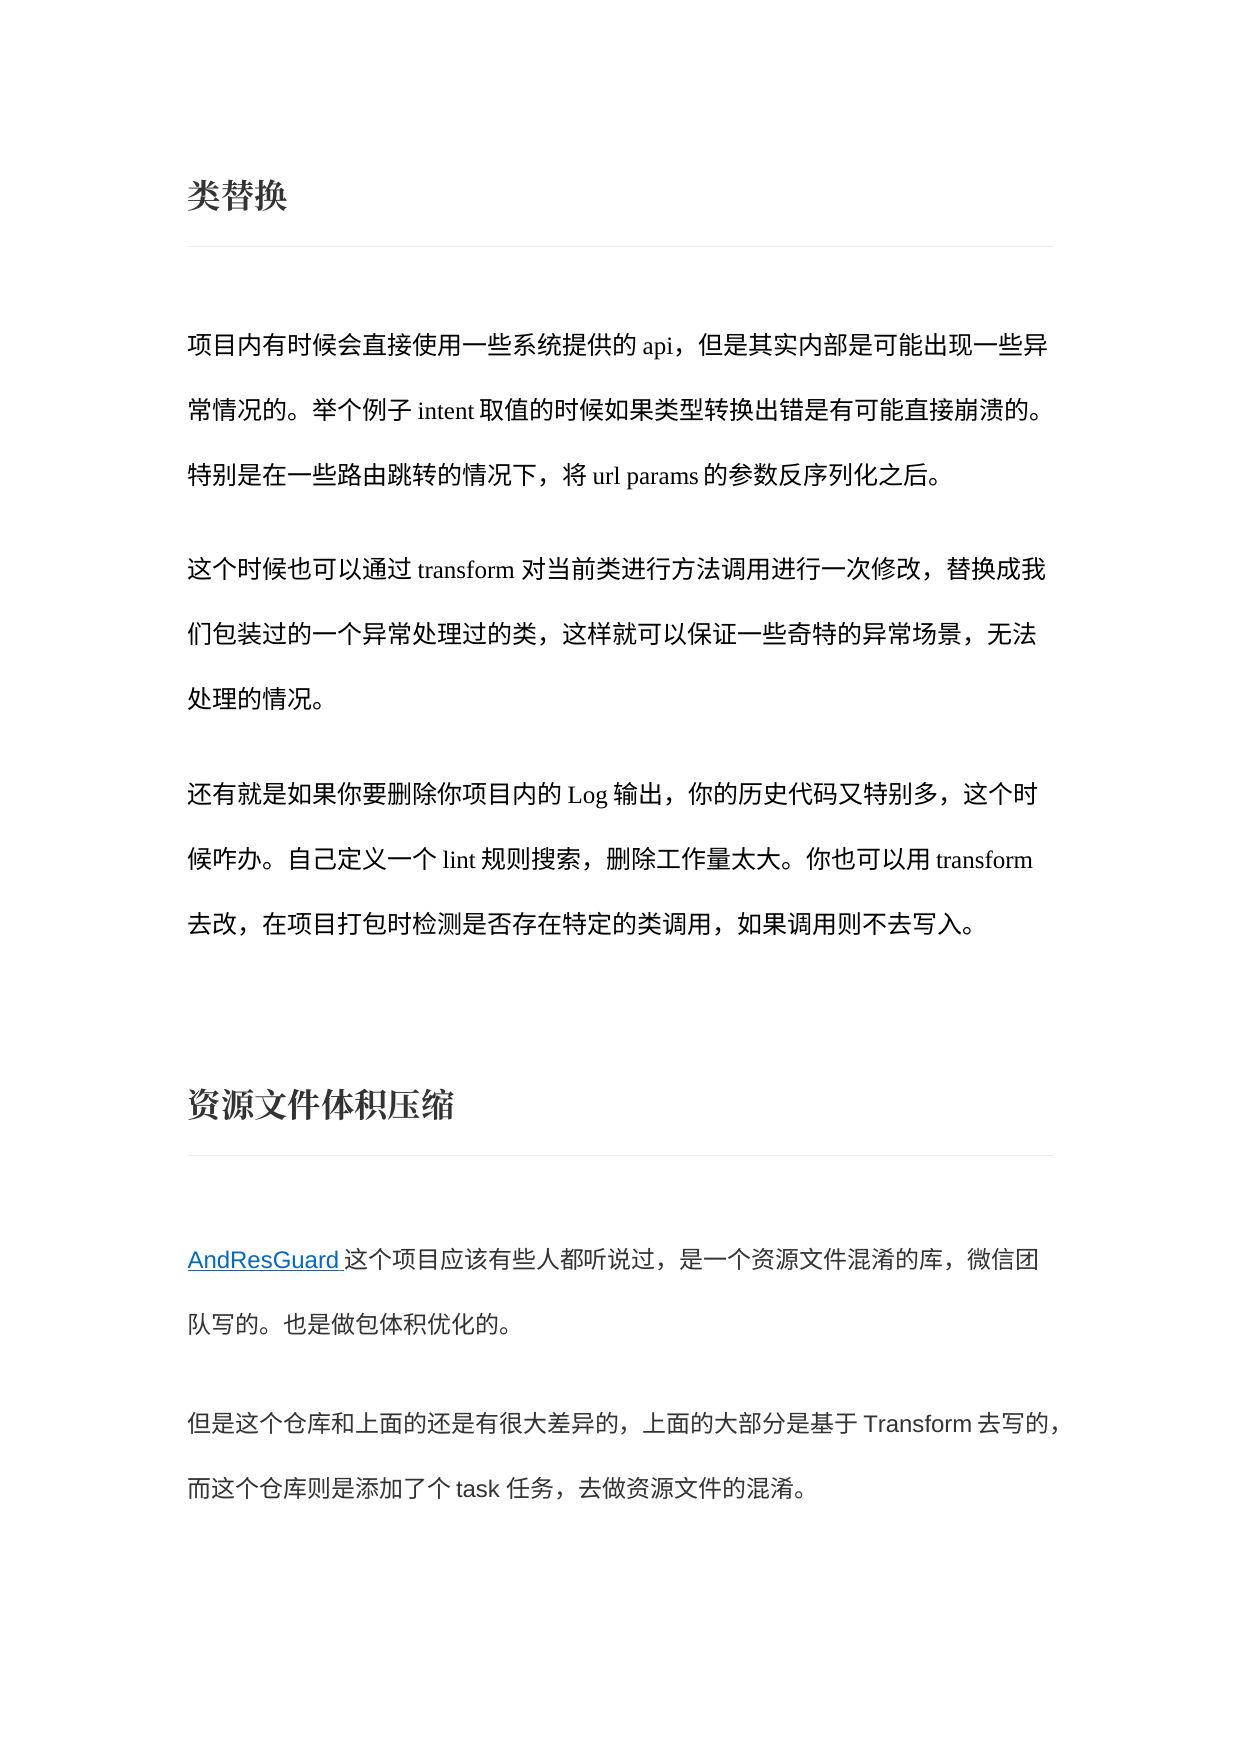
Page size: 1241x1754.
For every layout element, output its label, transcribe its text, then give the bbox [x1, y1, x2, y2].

text 但是这个仓库和上面的还是有很大差异的，上面的大部分是基于Transform去写的，而这个仓库则是添加了个task 任务，去做资源文件的混淆。 [187, 1390, 1053, 1520]
text 还有就是如果你要删除你项目内的Log输出，你的历史代码又特别多，这个时候咋办。自己定义一个lint规则搜索，删除工作量太大。你也可以用transform去改，在项目打包时检测是否存在特定的类调用，如果调用则不去写入。 [187, 760, 1053, 955]
text AndResGuard这个项目应该有些人都听说过，是一个资源文件混淆的库，微信团队写的。也是做包体积优化的。 [187, 1226, 1053, 1356]
text 项目内有时候会直接使用一些系统提供的api，但是其实内部是可能出现一些异常情况的。举个例子intent取值的时候如果类型转换出错是有可能直接崩溃的。特别是在一些路由跳转的情况下，将url params的参数反序列化之后。 [187, 311, 1053, 506]
subtitle 类替换 [187, 162, 1053, 247]
text 这个时候也可以通过transform 对当前类进行方法调用进行一次修改，替换成我们包装过的一个异常处理过的类，这样就可以保证一些奇特的异常场景，无法处理的情况。 [187, 536, 1053, 731]
subtitle 资源文件体积压缩 [187, 1071, 1053, 1156]
